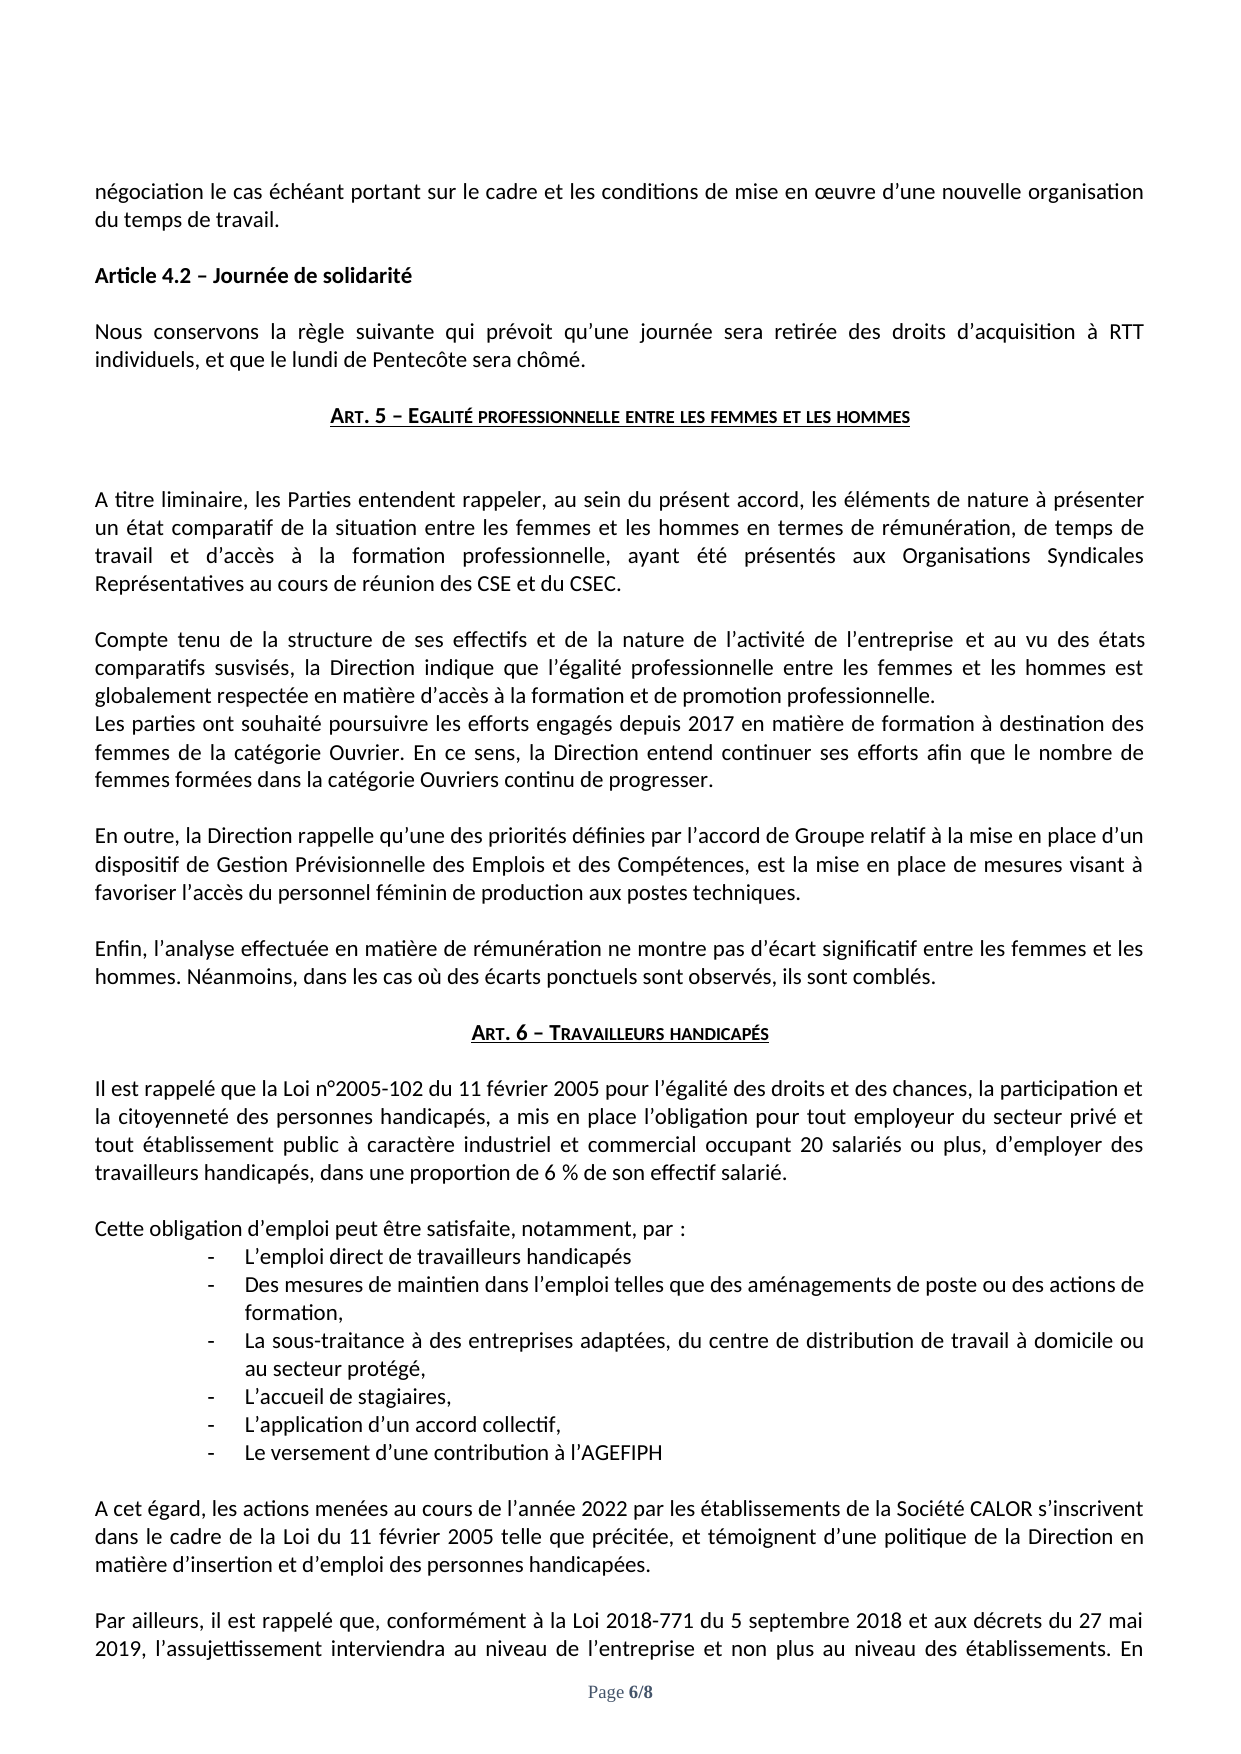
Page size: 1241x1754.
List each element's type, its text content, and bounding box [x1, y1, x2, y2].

text Enfin, l’analyse effectuée en matière de rémunération ne montre pas d’écart significatif entre les femmes et les hommes. Néanmoins, dans les cas où des écarts ponctuels sont observés, ils sont comblés. [94, 934, 1146, 990]
list La sous-traitance à des entreprises adaptées, du centre de distribution de travail à domicile ou au secteur protégé, [207, 1326, 1146, 1382]
text A titre liminaire, les Parties entendent rappeler, au sein du présent accord, les éléments de nature à présenter un état comparatif de la situation entre les femmes et les hommes en termes de rémunération, de temps de travail et d’accès à la formation professionnelle, ayant été présentés aux Organisations Syndicales Représentatives au cours de réunion des CSE et du CSEC. [94, 485, 1146, 597]
text En outre, la Direction rappelle qu’une des priorités définies par l’accord de Groupe relatif à la mise en place d’un dispositif de Gestion Prévisionnelle des Emplois et des Compétences, est la mise en place de mesures visant à favoriser l’accès du personnel féminin de production aux postes techniques. [94, 822, 1146, 906]
text Compte tenu de la structure de ses effectifs et de la nature de l’activité de l’entreprise et au vu des états comparatifs susvisés, la Direction indique que l’égalité professionnelle entre les femmes et les hommes est globalement respectée en matière d’accès à la formation et de promotion professionnelle. [94, 626, 1146, 709]
list L’accueil de stagiaires, [207, 1382, 1146, 1410]
list Des mesures de maintien dans l’emploi telles que des aménagements de poste ou des actions de formation, [207, 1270, 1146, 1326]
text Cette obligation d’emploi peut être satisfaite, notamment, par : [94, 1214, 1146, 1242]
list L’emploi direct de travailleurs handicapés [207, 1242, 1146, 1270]
text Article 4.2 – Journée de solidarité [94, 261, 1146, 289]
list Le versement d’une contribution à l’AGEFIPH [207, 1438, 1146, 1466]
list L’application d’un accord collectif, [207, 1410, 1146, 1438]
text Il est rappelé que la Loi n°2005-102 du 11 février 2005 pour l’égalité des droits et des chances, la participation et la citoyenneté des personnes handicapés, a mis en place l’obligation pour tout employeur du secteur privé et tout établissement public à caractère industriel et commercial occupant 20 salariés ou plus, d’employer des travailleurs handicapés, dans une proportion de 6 % de son effectif salarié. [94, 1074, 1146, 1186]
text Les parties ont souhaité poursuivre les efforts engagés depuis 2017 en matière de formation à destination des femmes de la catégorie Ouvrier. En ce sens, la Direction entend continuer ses efforts afin que le nombre de femmes formées dans la catégorie Ouvriers continu de progresser. [94, 709, 1146, 794]
text Art. 6 – Travailleurs handicapés [94, 1018, 1146, 1046]
text Nous conservons la règle suivante qui prévoit qu’une journée sera retirée des droits d’acquisition à RTT individuels, et que le lundi de Pentecôte sera chômé. [94, 317, 1146, 373]
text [94, 1606, 1146, 1662]
text A cet égard, les actions menées au cours de l’année 2022 par les établissements de la Société CALOR s’inscrivent dans le cadre de la Loi du 11 février 2005 telle que précitée, et témoignent d’une politique de la Direction en matière d’insertion et d’emploi des personnes handicapées. [94, 1494, 1146, 1578]
text Art. 5 – Egalité professionnelle entre les femmes et les hommes [94, 401, 1146, 429]
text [94, 177, 1146, 233]
